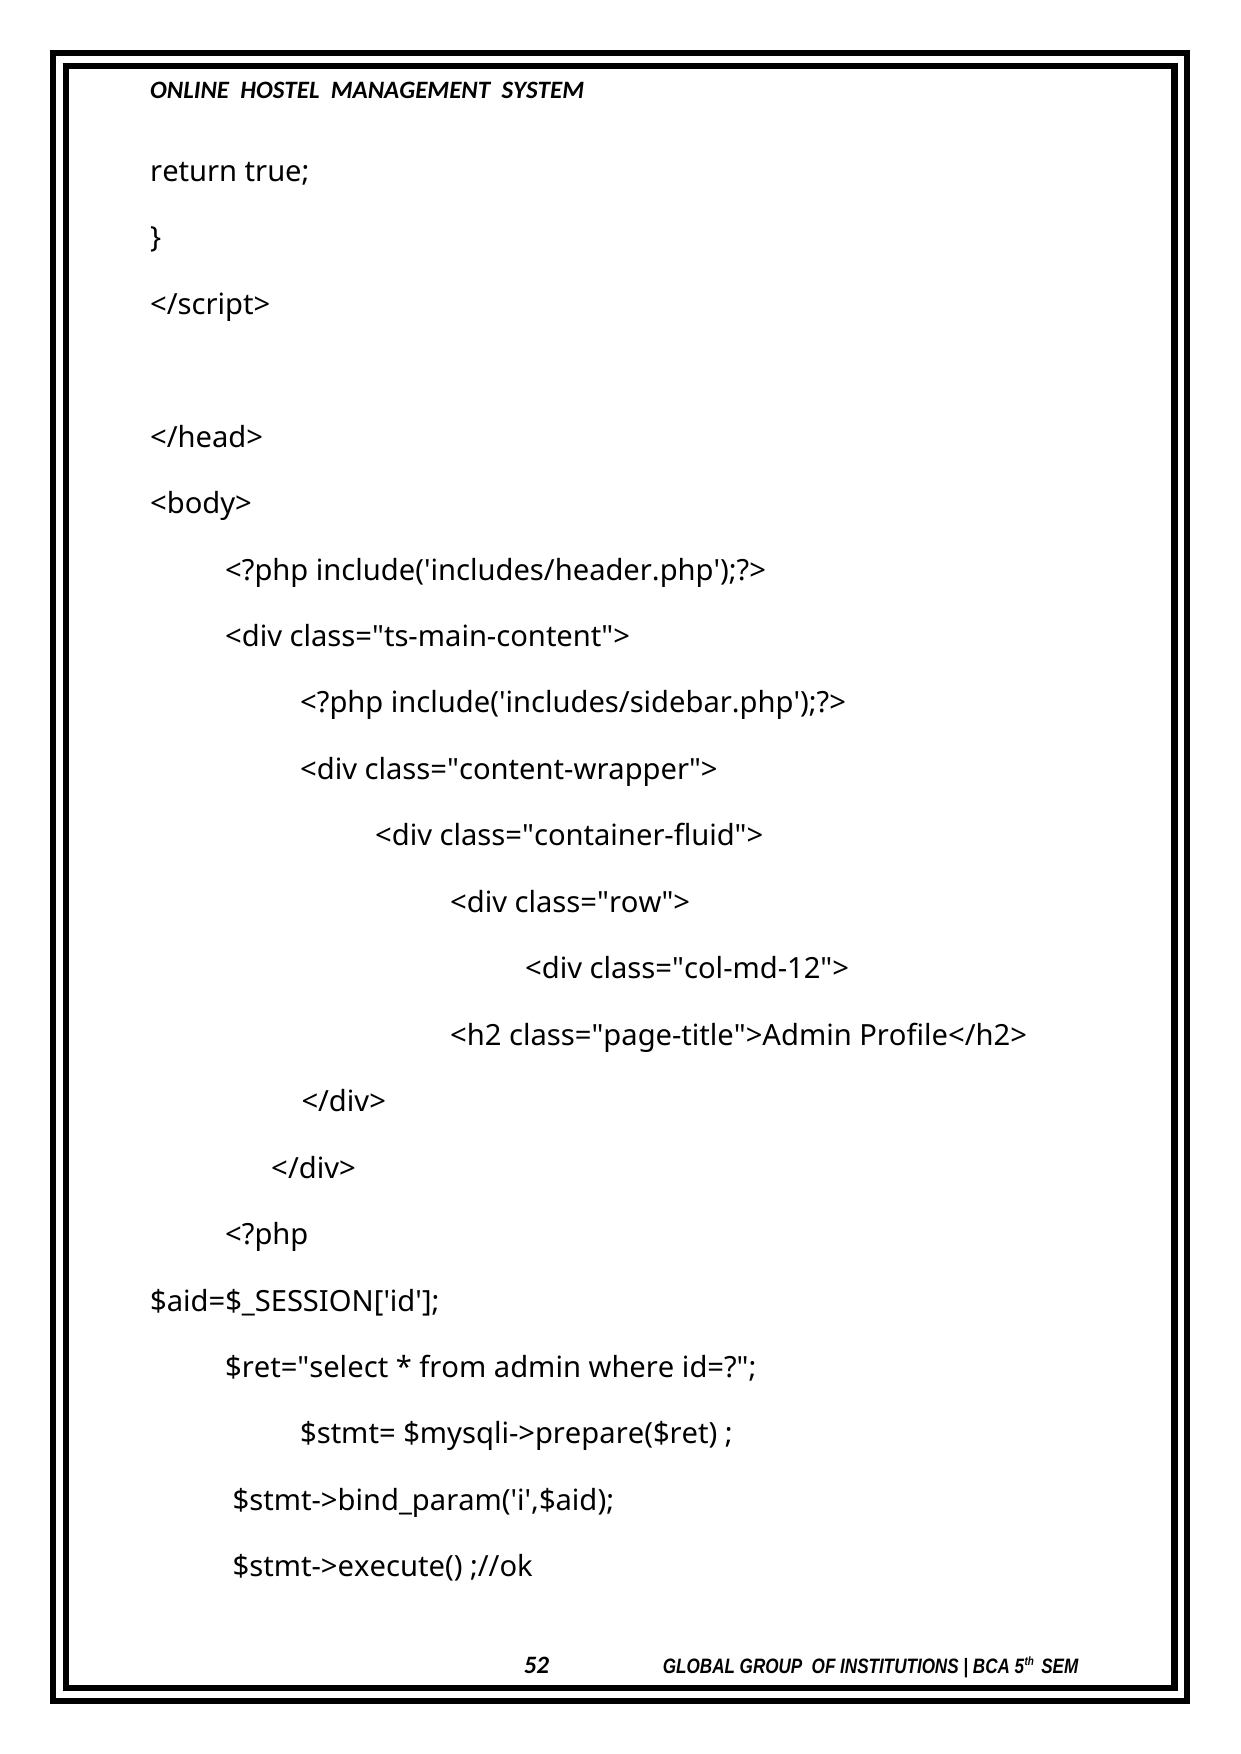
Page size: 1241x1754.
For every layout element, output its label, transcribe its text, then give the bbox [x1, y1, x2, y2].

text </div> [150, 1147, 1090, 1187]
text <div class="row"> [150, 881, 1090, 921]
text <div class="content-wrapper"> [150, 748, 1090, 788]
text <h2 class="page-title">Admin Profile</h2> [150, 1014, 1090, 1054]
text <body> [150, 482, 1090, 522]
text <?php include('includes/header.php');?> [150, 549, 1090, 588]
text <?php include('includes/sidebar.php');?> [150, 682, 1090, 721]
text </script> [150, 283, 1090, 323]
text </div> [150, 1080, 1090, 1120]
text </head> [150, 416, 1090, 456]
text $aid=$_SESSION['id']; [150, 1280, 1090, 1319]
text <div class="container-fluid"> [150, 814, 1090, 854]
text return true; [150, 150, 1090, 190]
text } [150, 216, 1090, 256]
text $stmt->bind_param('i',$aid); [150, 1479, 1090, 1519]
text <div class="ts-main-content"> [150, 615, 1090, 655]
text $stmt= $mysqli->prepare($ret) ; [150, 1413, 1090, 1452]
text $ret="select * from admin where id=?"; [150, 1346, 1090, 1386]
text $stmt->execute() ;//ok [150, 1546, 1090, 1585]
text <?php [150, 1213, 1090, 1253]
text <div class="col-md-12"> [150, 947, 1090, 987]
